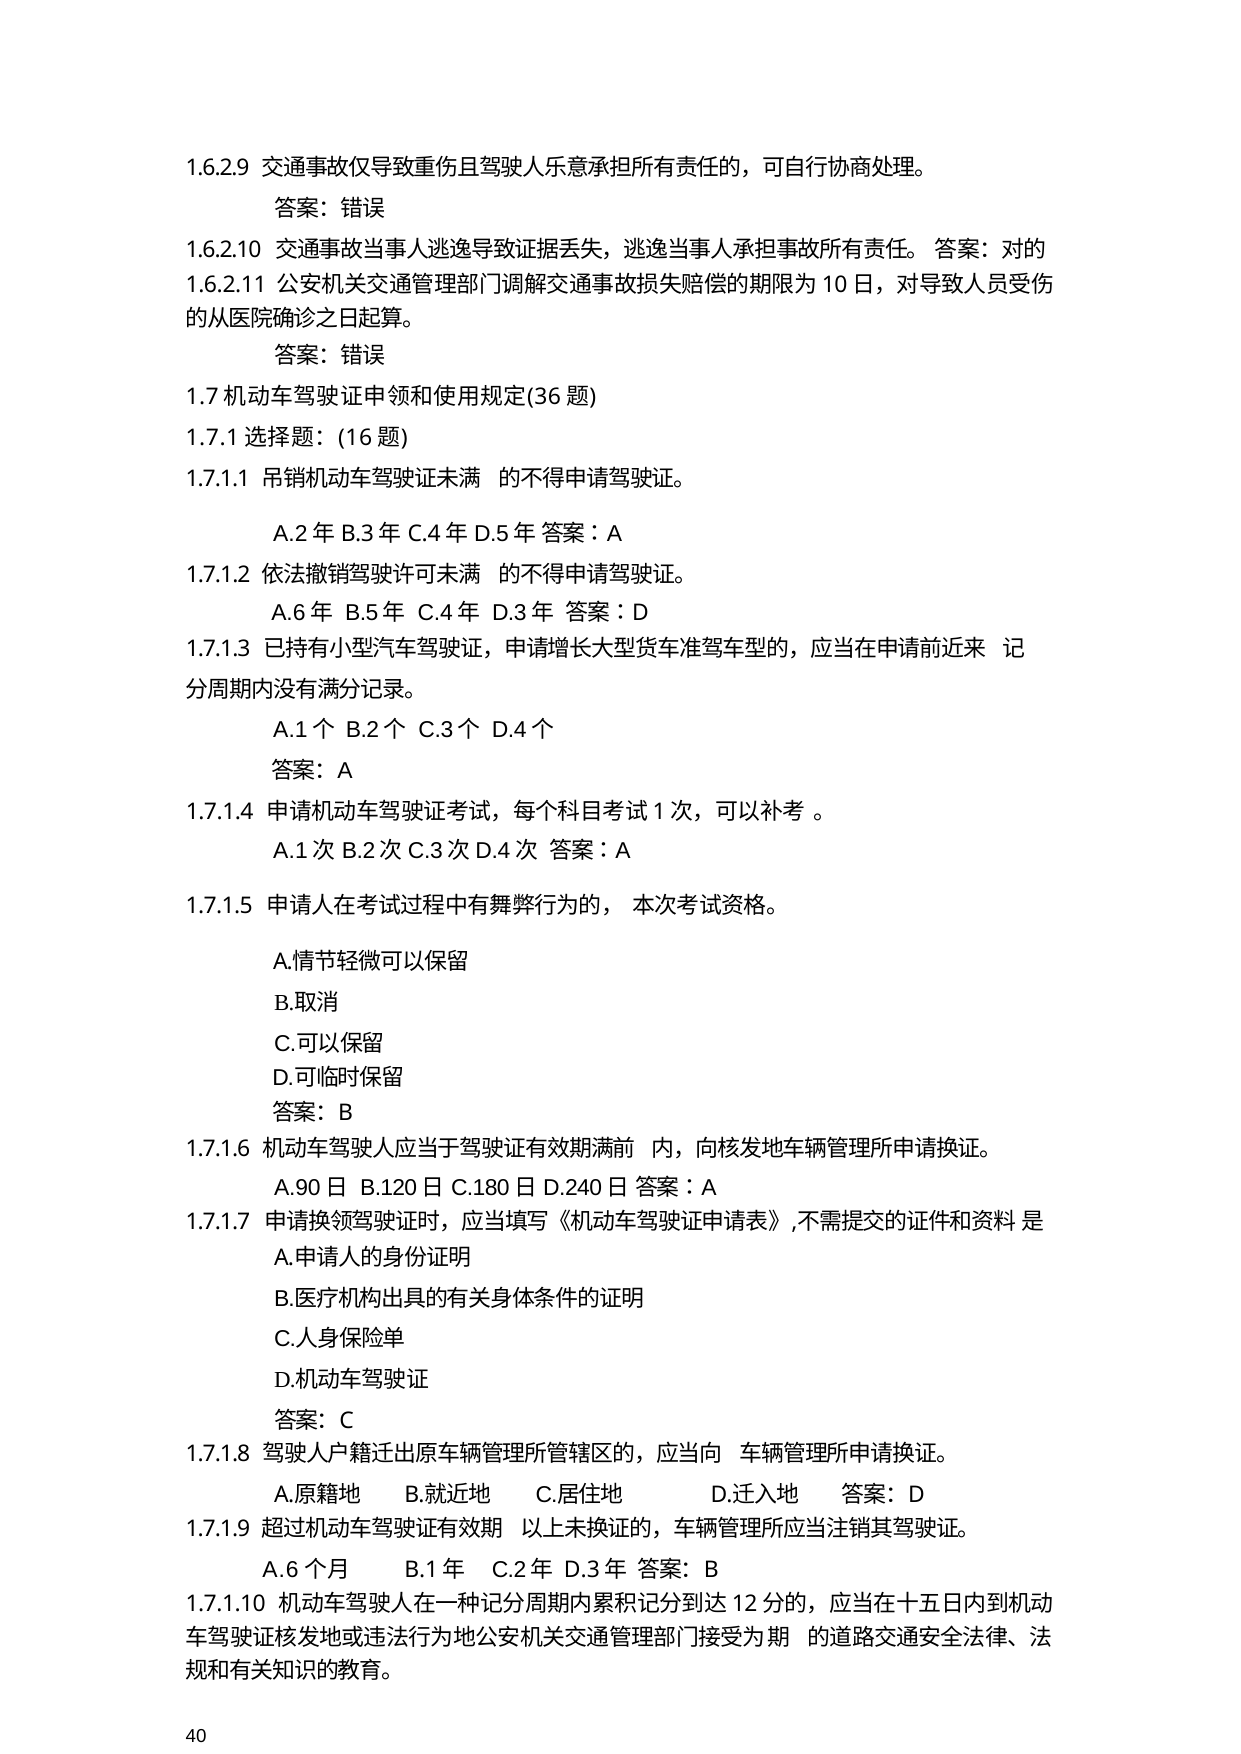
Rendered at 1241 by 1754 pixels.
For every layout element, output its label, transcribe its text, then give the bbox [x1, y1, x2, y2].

text D.可临时保留 [272, 1059, 1054, 1092]
text C.人身保险单 [274, 1320, 1054, 1353]
text 1.7.1.8 驾驶人户籍迁出原车辆管理所管辖区的，应当向 车辆管理所申请换证。 [185, 1435, 1054, 1468]
text 答案：A [271, 752, 1054, 785]
text A.6年 B.5年 C.4年 D.3年 答案：D [271, 596, 1054, 627]
text 1.7.1.7 申请换领驾驶证时，应当填写《机动车驾驶证申请表》,不需提交的证件和资料 是 [185, 1203, 1054, 1237]
text 1.7.1.9 超过机动车驾驶证有效期 以上未换证的，车辆管理所应当注销其驾驶证。 [185, 1510, 1054, 1543]
text B.医疗机构出具的有关身体条件的证明 [274, 1279, 1054, 1313]
text A.90日 B.120日 C.180日 D.240日 答案：A [274, 1171, 1054, 1202]
text 1.7.1选择题：(16题) [185, 419, 1054, 452]
text 1.7机动车驾驶证申领和使用规定(36题) [185, 378, 1054, 411]
text A.原籍地 B.就近地 C.居住地 D.迁入地 答案：D [274, 1476, 1054, 1509]
text D.机动车驾驶证 [274, 1361, 1054, 1394]
text 分周期内没有满分记录。 [186, 671, 1054, 704]
text A.1个 B.2个 C.3个 D.4个 [229, 711, 1054, 744]
text 1.6.2.10 交通事故当事人逃逸导致证据丢失，逃逸当事人承担事故所有责任。 答案：对的 [185, 231, 1054, 264]
text A.1次 B.2次 C.3次 D.4次 答案：A [229, 834, 1054, 865]
text 答案：错误 [274, 190, 1054, 223]
text A.6个月 B.1年 C.2年 D.3年 答案：B [219, 1551, 1054, 1584]
text 1.7.1.4 申请机动车驾驶证考试，每个科目考试1次，可以补考 。 [186, 793, 1054, 826]
text 答案：C [274, 1401, 1054, 1435]
text A.情节轻微可以保留 [229, 943, 1054, 976]
text A.2年 B.3年 C.4年 D.5年 答案：A [229, 517, 1054, 548]
text C.可以保留 [274, 1024, 1054, 1058]
text 1.7.1.10 机动车驾驶人在一种记分周期内累积记分到达12分的，应当在十五日内到机动 车驾驶证核发地或违法行为地公安机关交通管理部门接受为期 的道路交通安全法律、法 规和有关知识的教育。 [185, 1585, 1054, 1685]
text B.取消 [274, 984, 1054, 1017]
text 1.6.2.9 交通事故仅导致重伤且驾驶人乐意承担所有责任的，可自行协商处理。 [185, 149, 1054, 182]
text 1.7.1.3 已持有小型汽车驾驶证，申请增长大型货车准驾车型的，应当在申请前近来 记 [186, 630, 1054, 663]
text 答案：B [272, 1094, 1054, 1127]
text 1.6.2.11 公安机关交通管理部门调解交通事故损失赔偿的期限为10日，对导致人员受伤 的从医院确诊之日起算。 [185, 266, 1054, 333]
text A.申请人的身份证明 [274, 1239, 1054, 1272]
text 1.7.1.5 申请人在考试过程中有舞弊行为的， 本次考试资格。 [185, 887, 1054, 921]
text 答案：错误 [274, 337, 1054, 371]
text 1.7.1.1 吊销机动车驾驶证未满 的不得申请驾驶证。 [185, 460, 1054, 493]
text 1.7.1.2 依法撤销驾驶许可未满 的不得申请驾驶证。 [186, 556, 1054, 589]
text 1.7.1.6 机动车驾驶人应当于驾驶证有效期满前 内，向核发地车辆管理所申请换证。 [185, 1130, 1054, 1164]
